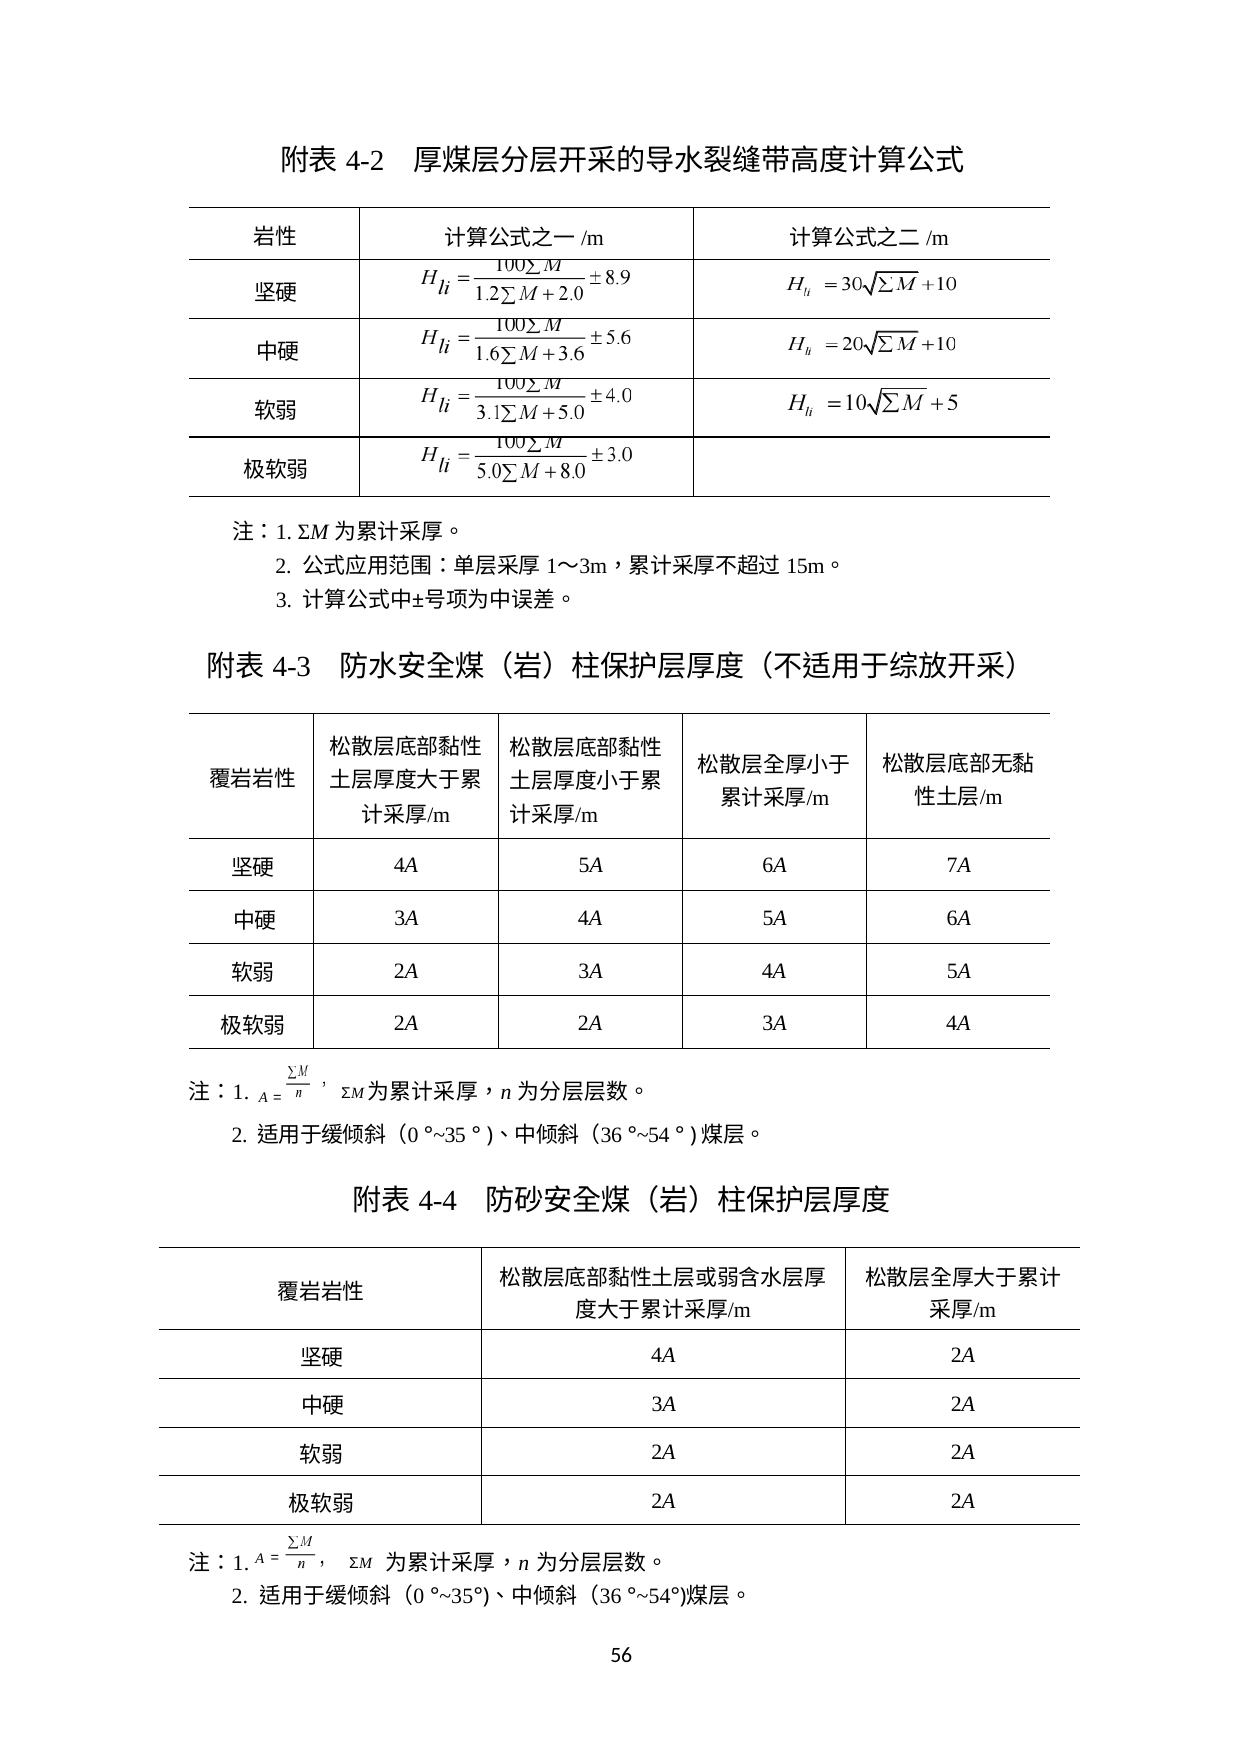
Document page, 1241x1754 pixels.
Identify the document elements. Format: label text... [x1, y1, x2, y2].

table_cell 极软弱 [189, 438, 359, 496]
table_cell 4A [314, 839, 498, 890]
table_header 松散层底部黏性 土层厚度大于累 计采厚/m [314, 714, 498, 838]
text 附表 4-3 防水安全煤（岩）柱保护层厚度（不适用于综放开采） [207, 648, 1080, 684]
table_cell 4A [499, 891, 682, 943]
table_header 覆岩岩性 [159, 1248, 481, 1329]
text 2. 适用于缓倾斜（0 °~35 ° )、中倾斜（36 °~54 ° ) 煤层。 [231, 1121, 1080, 1148]
text 附表 4-2 厚煤层分层开采的导水裂缝带高度计算公式 [280, 142, 1080, 178]
text 注：1. A = ΣM为累计采厚，n 为分层层数。 [188, 1069, 1080, 1107]
table_cell 2A [482, 1476, 845, 1524]
text 2. 公式应用范围：单层采厚 1～3m，累计采厚不超过 15m。 [275, 552, 1080, 579]
table_header 松散层底部黏性土层或弱含水层厚 度大于累计采厚/m [482, 1248, 845, 1329]
table_cell 2A [846, 1476, 1080, 1524]
table_header 松散层底部无黏 性土层/m [867, 714, 1050, 838]
table_cell 3A [482, 1379, 845, 1426]
picture [421, 437, 633, 484]
picture [285, 1536, 324, 1571]
table_cell 5A [867, 944, 1050, 995]
table_cell 4A [683, 944, 866, 995]
table_cell 3A [314, 891, 498, 943]
table_header 计算公式之一 /m [360, 208, 693, 259]
table_cell 6A [867, 891, 1050, 943]
table_cell [360, 319, 693, 377]
table_cell 2A [314, 996, 498, 1048]
table_cell 2A [846, 1330, 1080, 1378]
text 附表 4-4 防砂安全煤（岩）柱保护层厚度 [353, 1182, 1080, 1218]
picture [286, 1065, 325, 1100]
table_cell [694, 319, 1050, 377]
table_cell 2A [314, 944, 498, 995]
table_header 计算公式之二 /m [694, 208, 1050, 259]
table_cell 4A [482, 1330, 845, 1378]
table_cell 中硬 [159, 1379, 481, 1426]
table_cell 中硬 [189, 319, 359, 377]
table_cell 坚硬 [189, 260, 359, 318]
table_cell 6A [683, 839, 866, 890]
table_cell [360, 438, 693, 496]
table_cell 极软弱 [159, 1476, 481, 1524]
table_cell 软弱 [189, 379, 359, 436]
picture [785, 271, 957, 298]
picture [787, 330, 956, 357]
table_header 岩性 [189, 208, 359, 259]
table_cell 坚硬 [189, 839, 313, 890]
table_cell 2A [846, 1379, 1080, 1426]
table_cell 软弱 [159, 1428, 481, 1475]
text 2. 适用于缓倾斜（0 °~35°)、中倾斜（36 °~54°)煤层。 [231, 1582, 1080, 1609]
picture [421, 319, 631, 366]
table_cell [694, 438, 1050, 496]
table_cell 5A [499, 839, 682, 890]
table_cell 软弱 [189, 944, 313, 995]
table_header 松散层全厚小于 累计采厚/m [683, 714, 866, 838]
table_cell [360, 379, 693, 436]
table_cell 极软弱 [189, 996, 313, 1048]
table_cell 4A [867, 996, 1050, 1048]
picture [421, 260, 631, 306]
text 注：1. ΣM 为累计采厚。 [232, 518, 1080, 545]
table_cell 2A [846, 1428, 1080, 1475]
table_cell [694, 260, 1050, 318]
table_cell 5A [683, 891, 866, 943]
table_cell 3A [683, 996, 866, 1048]
table_cell 2A [499, 996, 682, 1048]
table_cell 3A [499, 944, 682, 995]
table_header 松散层底部黏性 土层厚度小于累 计采厚/m [499, 714, 682, 838]
text 3. 计算公式中±号项为中误差。 [276, 585, 1080, 612]
table_cell 7A [867, 839, 1050, 890]
table_cell 中硬 [189, 891, 313, 943]
picture [421, 378, 632, 425]
picture [786, 388, 958, 418]
table_cell [694, 379, 1050, 436]
table_cell 坚硬 [159, 1330, 481, 1378]
table_header 覆岩岩性 [189, 714, 313, 838]
text 注：1. A = ΣM 为累计采厚，n 为分层层数。 [188, 1536, 1080, 1576]
table_cell 2A [482, 1428, 845, 1475]
table_header 松散层全厚大于累计 采厚/m [846, 1248, 1080, 1329]
table_cell [360, 260, 693, 318]
